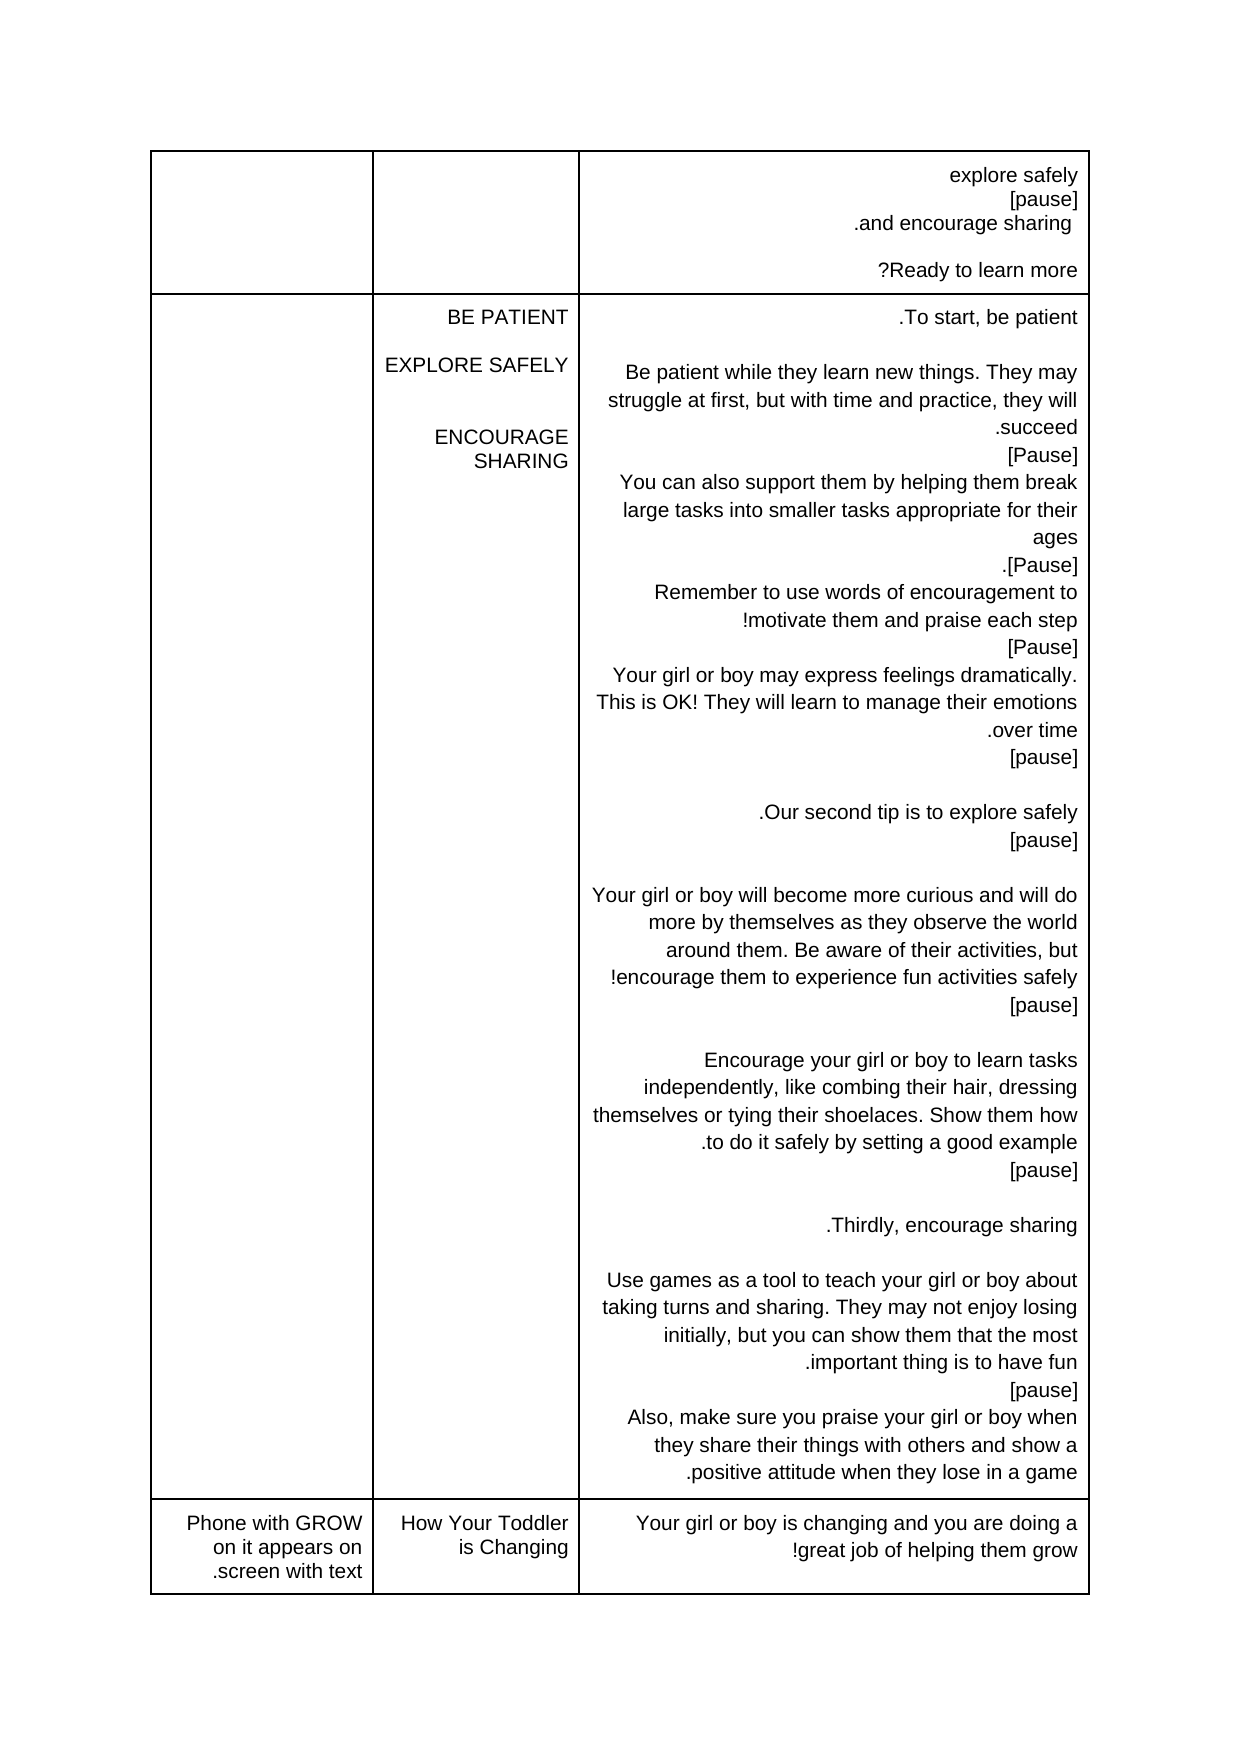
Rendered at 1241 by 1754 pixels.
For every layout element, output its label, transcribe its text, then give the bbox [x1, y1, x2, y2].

table_cell BE PATIENT EXPLORE SAFELY ENCOURAGE SHARING [374, 295, 578, 1498]
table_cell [152, 1500, 372, 1593]
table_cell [374, 152, 578, 293]
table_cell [374, 1500, 578, 1593]
table_cell [152, 152, 372, 293]
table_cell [580, 1500, 1088, 1593]
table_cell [580, 152, 1088, 293]
table_cell [152, 295, 372, 1498]
table_cell To start, be patient. Be patient while they learn new things. They may struggle at first, but with time and practice, they will succeed. [Pause] You can also support them by helping them break large tasks into smaller tasks appropriate for their ages [Pause]. Remember to use words of encouragement to motivate them and praise each step! [Pause] Your girl or boy may express feelings dramatically. This is OK! They will learn to manage their emotions over time. [pause] Our second tip is to explore safely. [pause] Your girl or boy will become more curious and will do more by themselves as they observe the world around them. Be aware of their activities, but encourage them to experience fun activities safely! [pause] Encourage your girl or boy to learn tasks independently, like combing their hair, dressing themselves or tying their shoelaces. Show them how to do it safely by setting a good example. [pause] Thirdly, encourage sharing. Use games as a tool to teach your girl or boy about taking turns and sharing. They may not enjoy losing initially, but you can show them that the most important thing is to have fun. [pause] Also, make sure you praise your girl or boy when they share their things with others and show a positive attitude when they lose in a game. [580, 295, 1088, 1498]
